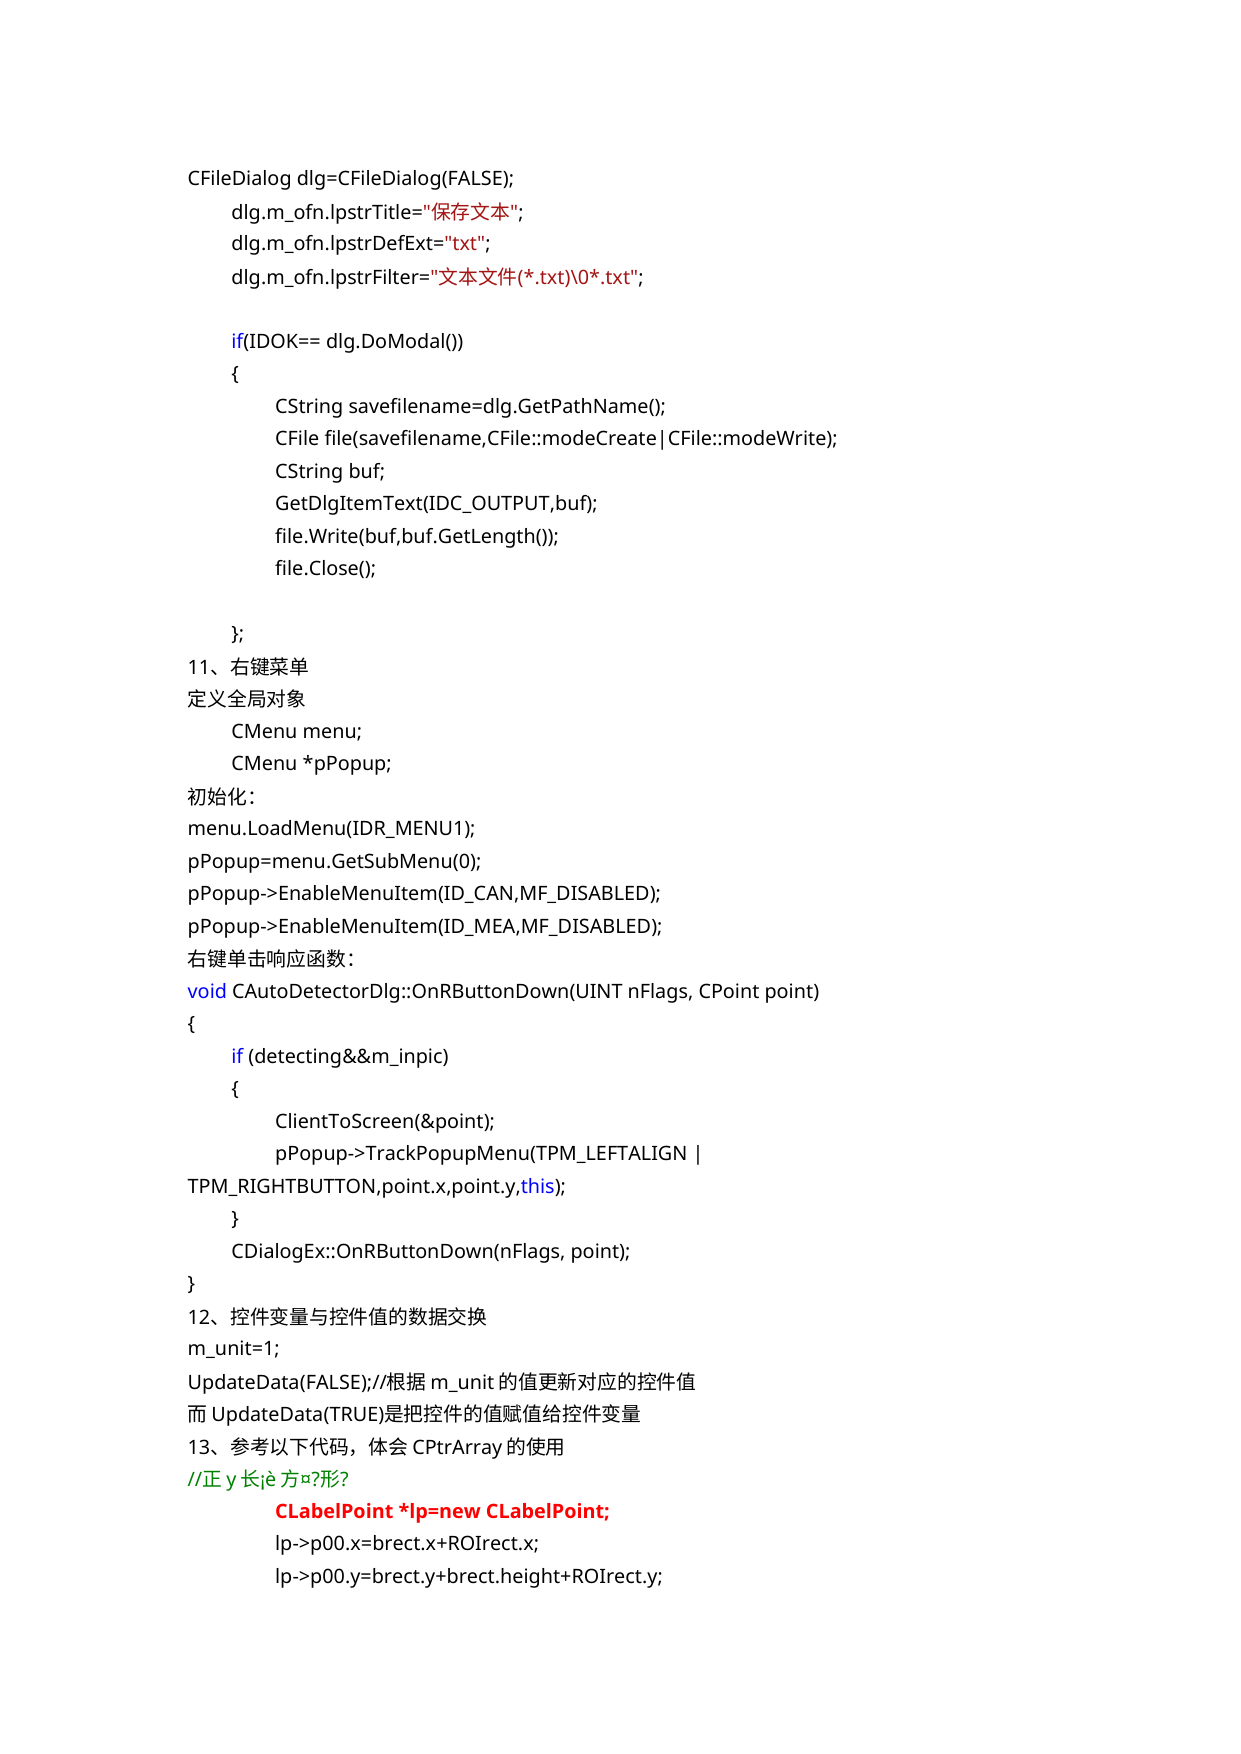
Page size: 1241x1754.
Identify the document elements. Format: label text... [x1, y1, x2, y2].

text 右键单击响应函数： [187, 942, 1053, 974]
text CFile file(savefilename,CFile::modeCreate|CFile::modeWrite); [187, 422, 1053, 454]
text 定义全局对象 [187, 682, 1053, 714]
text if (detecting&&m_inpic) [187, 1039, 1053, 1072]
text lp->p00.y=brect.y+brect.height+ROIrect.y; [187, 1559, 1053, 1592]
text m_unit=1; [187, 1332, 1053, 1364]
text 12、控件变量与控件值的数据交换 [187, 1299, 1053, 1332]
text dlg.m_ofn.lpstrTitle="保存文本"; [187, 194, 1053, 227]
text ClientToScreen(&point); [187, 1104, 1053, 1137]
text }; [187, 617, 1053, 649]
text if(IDOK== dlg.DoModal()) [187, 324, 1053, 357]
text { [187, 357, 1053, 389]
text void CAutoDetectorDlg::OnRButtonDown(UINT nFlags, CPoint point) [187, 974, 1053, 1007]
text CFileDialog dlg=CFileDialog(FALSE); [187, 162, 1053, 194]
text { [187, 1007, 1053, 1039]
text UpdateData(FALSE);//根据m_unit的值更新对应的控件值 [187, 1364, 1053, 1397]
text dlg.m_ofn.lpstrDefExt="txt"; [187, 227, 1053, 259]
text file.Close(); [187, 552, 1053, 584]
text 11、右键菜单 [187, 649, 1053, 682]
text } [187, 1267, 1053, 1299]
text 13、参考以下代码，体会CPtrArray的使用 [187, 1429, 1053, 1462]
text CDialogEx::OnRButtonDown(nFlags, point); [187, 1234, 1053, 1267]
text { [187, 1072, 1053, 1104]
text GetDlgItemText(IDC_OUTPUT,buf); [187, 487, 1053, 519]
text CString buf; [187, 454, 1053, 487]
text file.Write(buf,buf.GetLength()); [187, 519, 1053, 552]
text pPopup->EnableMenuItem(ID_CAN,MF_DISABLED); [187, 877, 1053, 909]
text CMenu *pPopup; [187, 747, 1053, 779]
text } [187, 1202, 1053, 1234]
text 初始化： [187, 779, 1053, 812]
text CLabelPoint *lp=new CLabelPoint; [187, 1494, 1053, 1527]
text 而UpdateData(TRUE)是把控件的值赋值给控件变量 [187, 1397, 1053, 1429]
text pPopup->TrackPopupMenu(TPM_LEFTALIGN | TPM_RIGHTBUTTON,point.x,point.y,this); [187, 1137, 1053, 1202]
text pPopup=menu.GetSubMenu(0); [187, 844, 1053, 877]
text CString savefilename=dlg.GetPathName(); [187, 389, 1053, 422]
text pPopup->EnableMenuItem(ID_MEA,MF_DISABLED); [187, 909, 1053, 942]
text CMenu menu; [187, 714, 1053, 747]
text lp->p00.x=brect.x+ROIrect.x; [187, 1527, 1053, 1559]
text menu.LoadMenu(IDR_MENU1); [187, 812, 1053, 844]
text //正y长¡è方¤?形? [187, 1462, 1053, 1494]
text dlg.m_ofn.lpstrFilter="文本文件(*.txt)\0*.txt"; [187, 259, 1053, 292]
